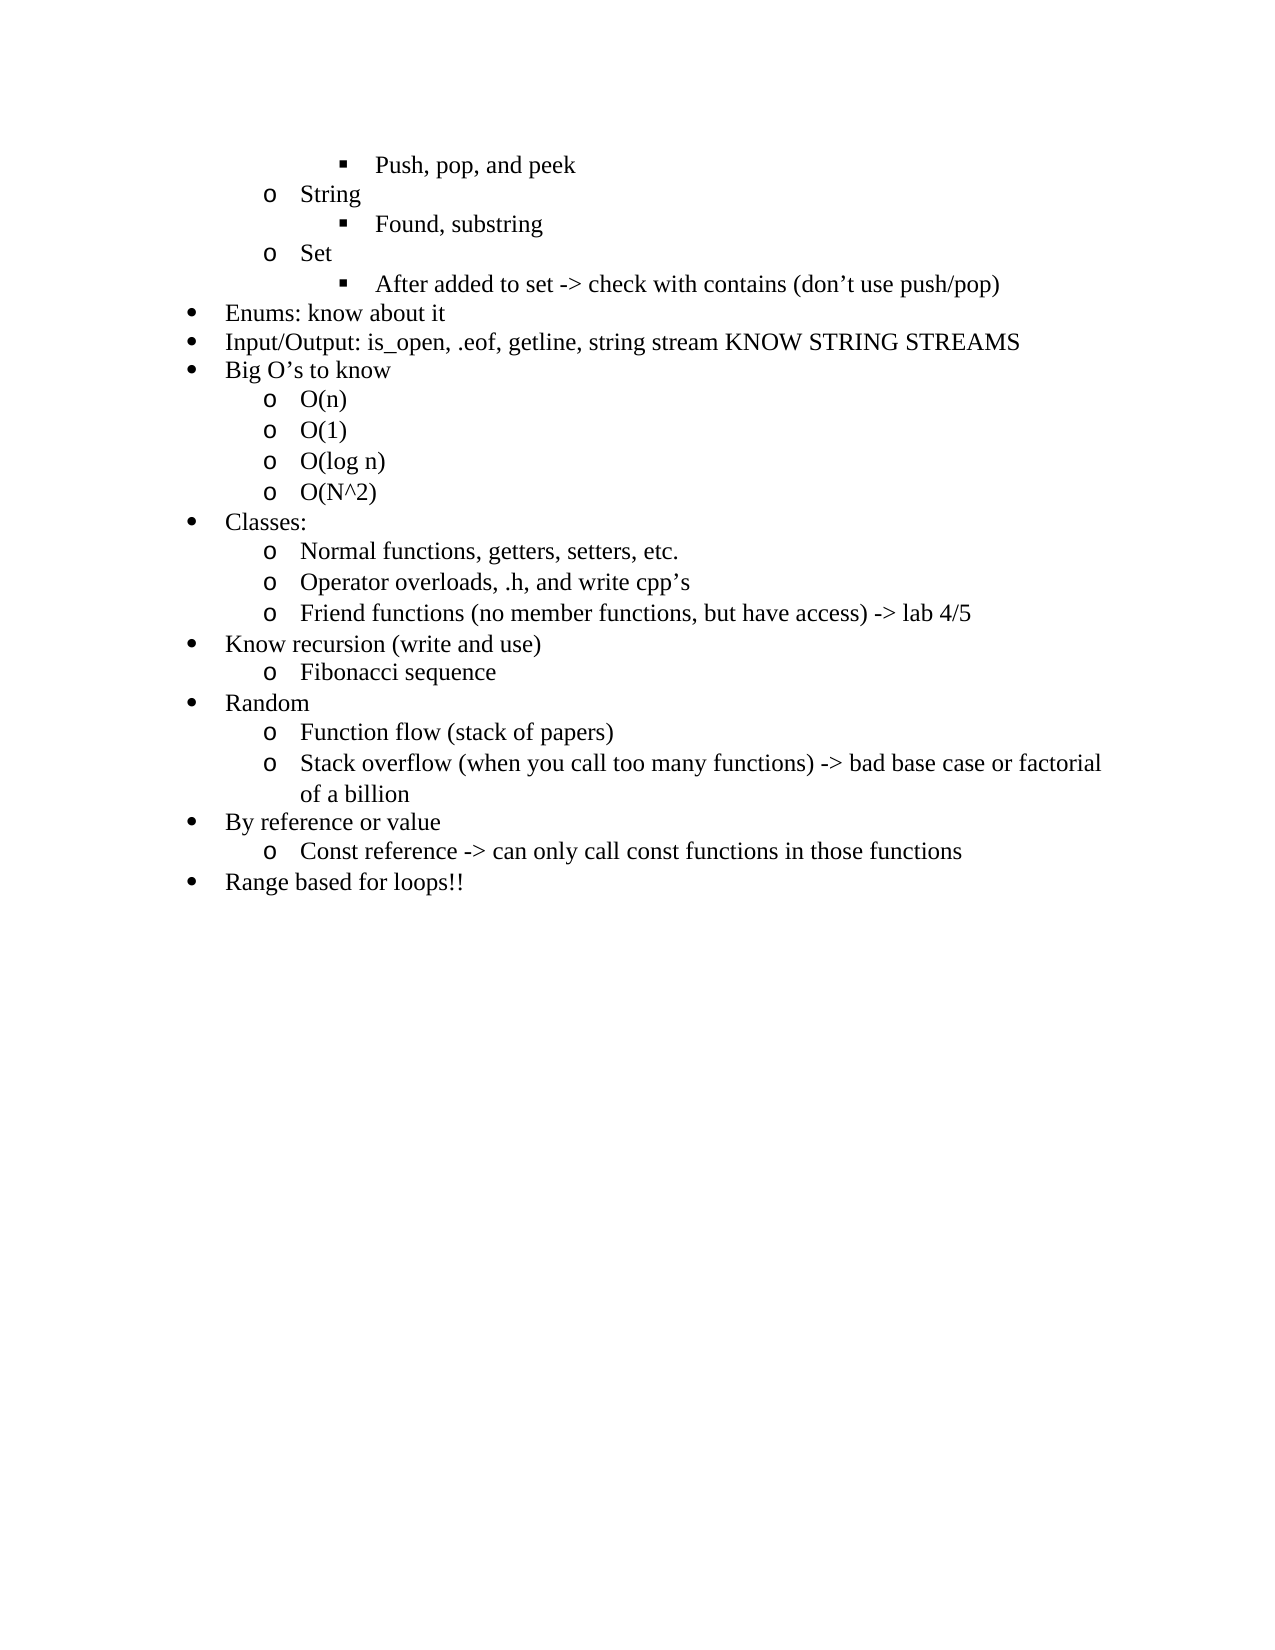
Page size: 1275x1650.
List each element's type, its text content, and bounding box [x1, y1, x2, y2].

list Range based for loops!! [187, 867, 1125, 896]
list Normal functions, getters, setters, etc. [262, 536, 1125, 567]
list O(n) [262, 384, 1125, 415]
list Stack overflow (when you call too many functions) -> bad base case or factorial of a billion [262, 748, 1125, 807]
list Enums: know about it [187, 298, 1125, 327]
list Set [262, 238, 1125, 269]
list O(log n) [262, 446, 1125, 477]
list Fibonacci sequence [262, 657, 1125, 688]
list Const reference -> can only call const functions in those functions [262, 836, 1125, 867]
list Random [187, 688, 1125, 717]
list O(1) [262, 415, 1125, 446]
list Big O’s to know [187, 355, 1125, 384]
list Friend functions (no member functions, but have access) -> lab 4/5 [262, 598, 1125, 629]
list Input/Output: is_open, .eof, getline, string stream KNOW STRING STREAMS [187, 327, 1125, 355]
list Classes: [187, 507, 1125, 536]
list String [262, 179, 1125, 209]
list Found, substring [337, 209, 1125, 238]
list After added to set -> check with contains (don’t use push/pop) [337, 269, 1125, 298]
list Push, pop, and peek [337, 150, 1125, 179]
list By reference or value [187, 807, 1125, 836]
list O(N^2) [262, 477, 1125, 507]
list Operator overloads, .h, and write cpp’s [262, 567, 1125, 598]
list Know recursion (write and use) [187, 629, 1125, 657]
list Function flow (stack of papers) [262, 717, 1125, 748]
